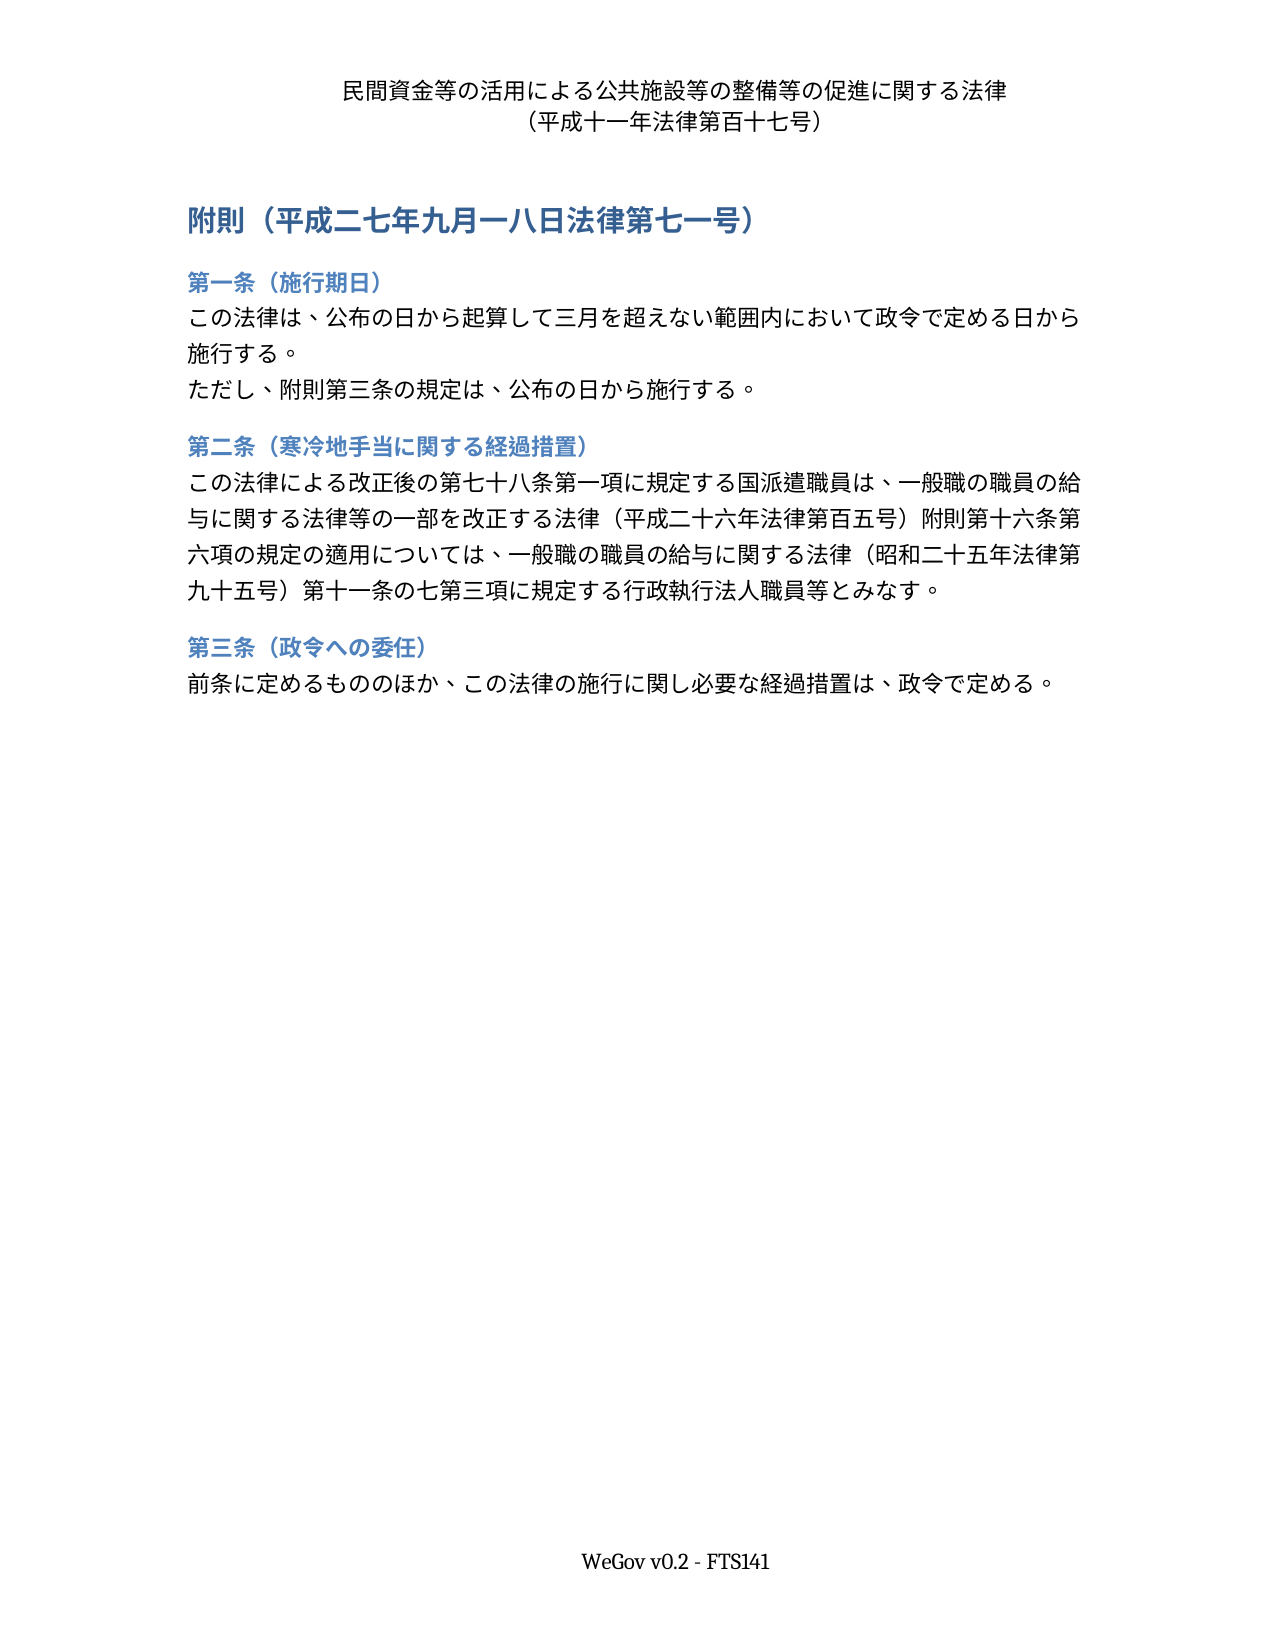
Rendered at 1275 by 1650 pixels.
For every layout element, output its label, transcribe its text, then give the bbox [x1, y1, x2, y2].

text この法律による改正後の第七十八条第一項に規定する国派遣職員は、一般職の職員の給与に関する法律等の一部を改正する法律（平成二十六年法律第百五号）附則第十六条第六項の規定の適用については、一般職の職員の給与に関する法律（昭和二十五年法律第九十五号）第十一条の七第三項に規定する行政執行法人職員等とみなす。 [187, 467, 1087, 606]
subtitle 附則（平成二七年九月一八日法律第七一号） [187, 200, 1087, 240]
subtitle 第二条（寒冷地手当に関する経過措置） [187, 431, 1087, 462]
subtitle 第三条（政令への委任） [187, 632, 1087, 663]
text この法律は、公布の日から起算して三月を超えない範囲内において政令で定める日から施行する。 ただし、附則第三条の規定は、公布の日から施行する。 [187, 302, 1087, 406]
subtitle 第一条（施行期日） [187, 266, 1087, 298]
text 前条に定めるもののほか、この法律の施行に関し必要な経過措置は、政令で定める。 [187, 667, 1087, 699]
